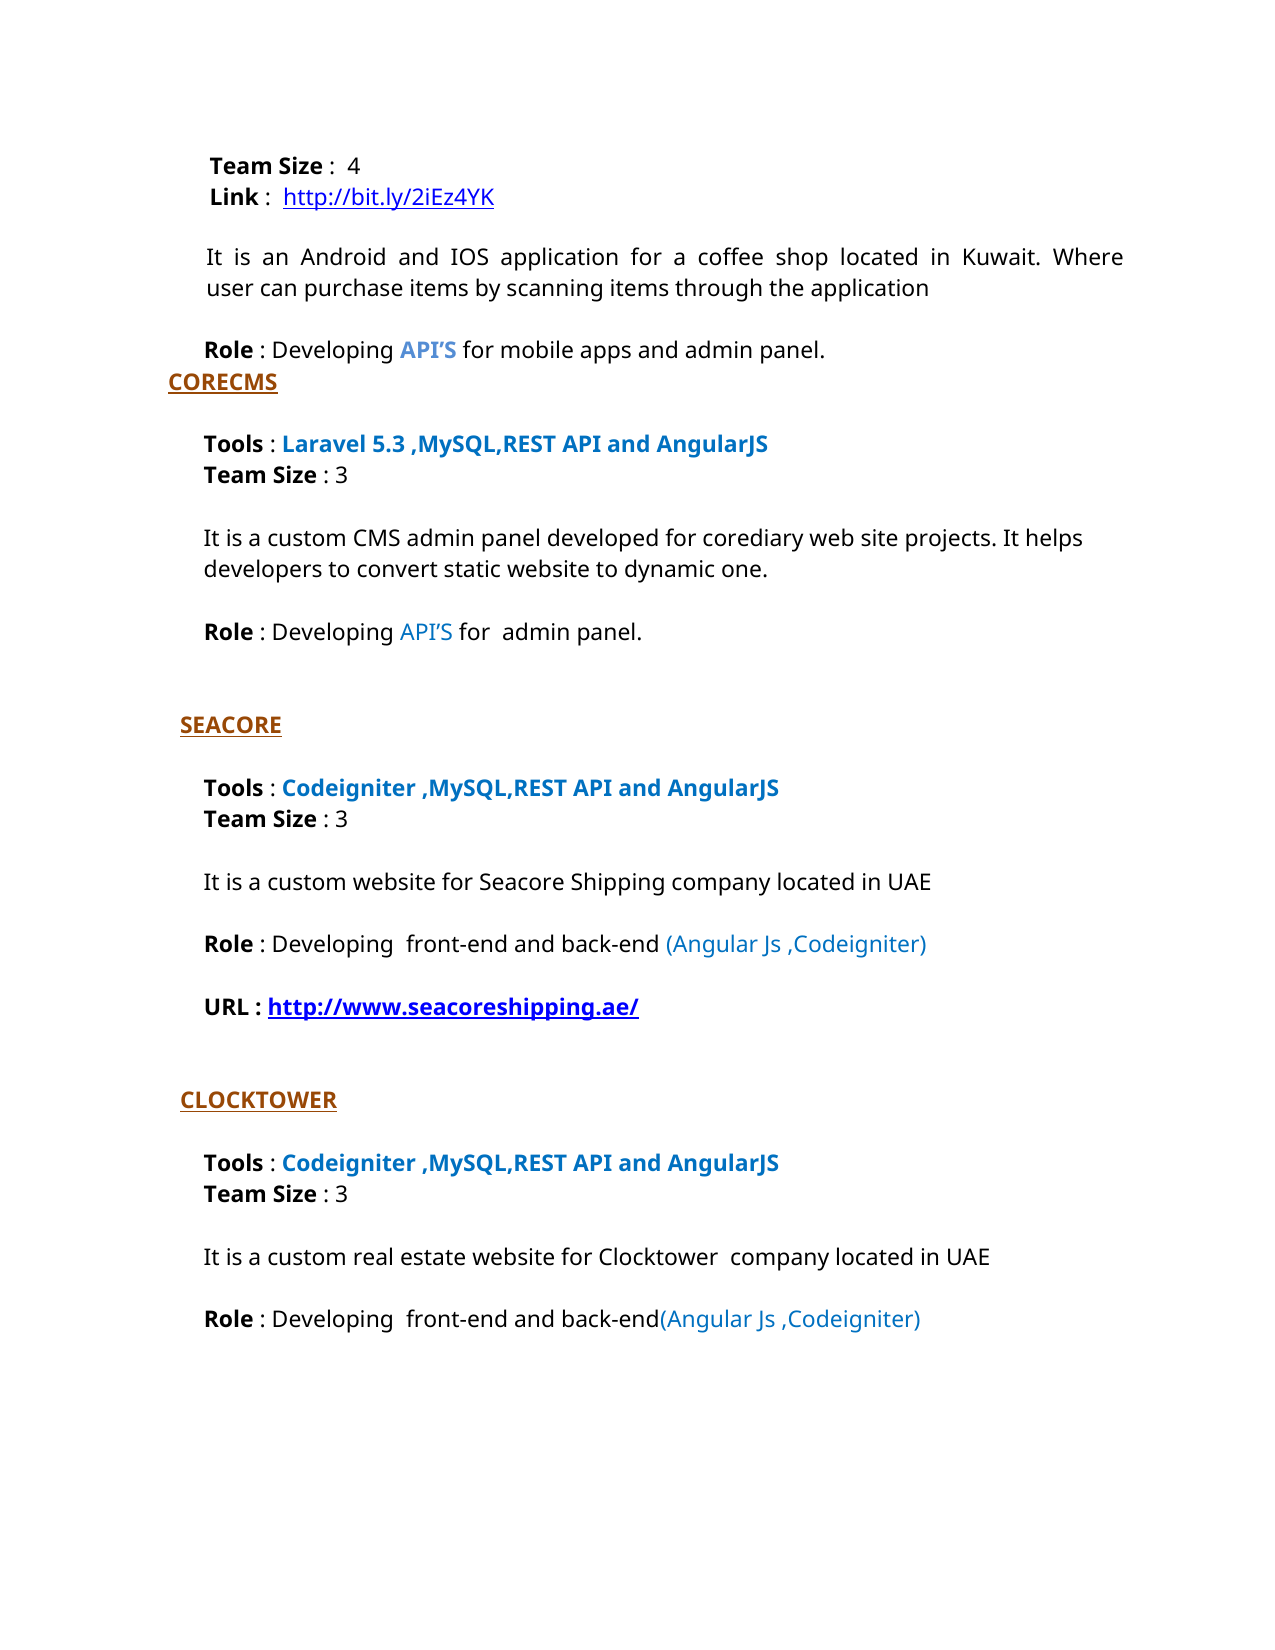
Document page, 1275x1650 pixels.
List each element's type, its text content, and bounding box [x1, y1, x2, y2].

text Team Size : 3 [150, 459, 1125, 491]
text Role : Developing API’S for mobile apps and admin panel. [150, 334, 1125, 366]
text Link : http://bit.ly/2iEz4YK [150, 181, 1125, 212]
text Tools : Codeigniter ,MySQL,REST API and AngularJS [150, 772, 1125, 803]
text It is a custom real estate website for Clocktower company located in UAE [150, 1241, 1125, 1272]
text developers to convert static website to dynamic one. [150, 553, 1125, 584]
text CLOCKTOWER [150, 1084, 1125, 1116]
text Role : Developing API’S for admin panel. [150, 616, 1125, 647]
text Tools : Codeigniter ,MySQL,REST API and AngularJS [150, 1147, 1125, 1178]
text SEACORE [150, 709, 1125, 741]
text Role : Developing front-end and back-end (Angular Js ,Codeigniter) [150, 928, 1125, 959]
text It is a custom website for Seacore Shipping company located in UAE [150, 866, 1125, 897]
text Team Size : 3 [150, 1178, 1125, 1209]
text Team Size : 4 [150, 150, 1125, 181]
text Tools : Laravel 5.3 ,MySQL,REST API and AngularJS [150, 428, 1125, 459]
text URL : http://www.seacoreshipping.ae/ [150, 991, 1125, 1022]
text Role : Developing front-end and back-end(Angular Js ,Codeigniter) [150, 1303, 1125, 1334]
text It is an Android and IOS application for a coffee shop located in Kuwait. Where user can purchase items by scanning items through the application [206, 241, 1125, 303]
text Team Size : 3 [150, 803, 1125, 834]
text CORECMS [150, 366, 1125, 397]
text It is a custom CMS admin panel developed for corediary web site projects. It helps [150, 522, 1125, 553]
